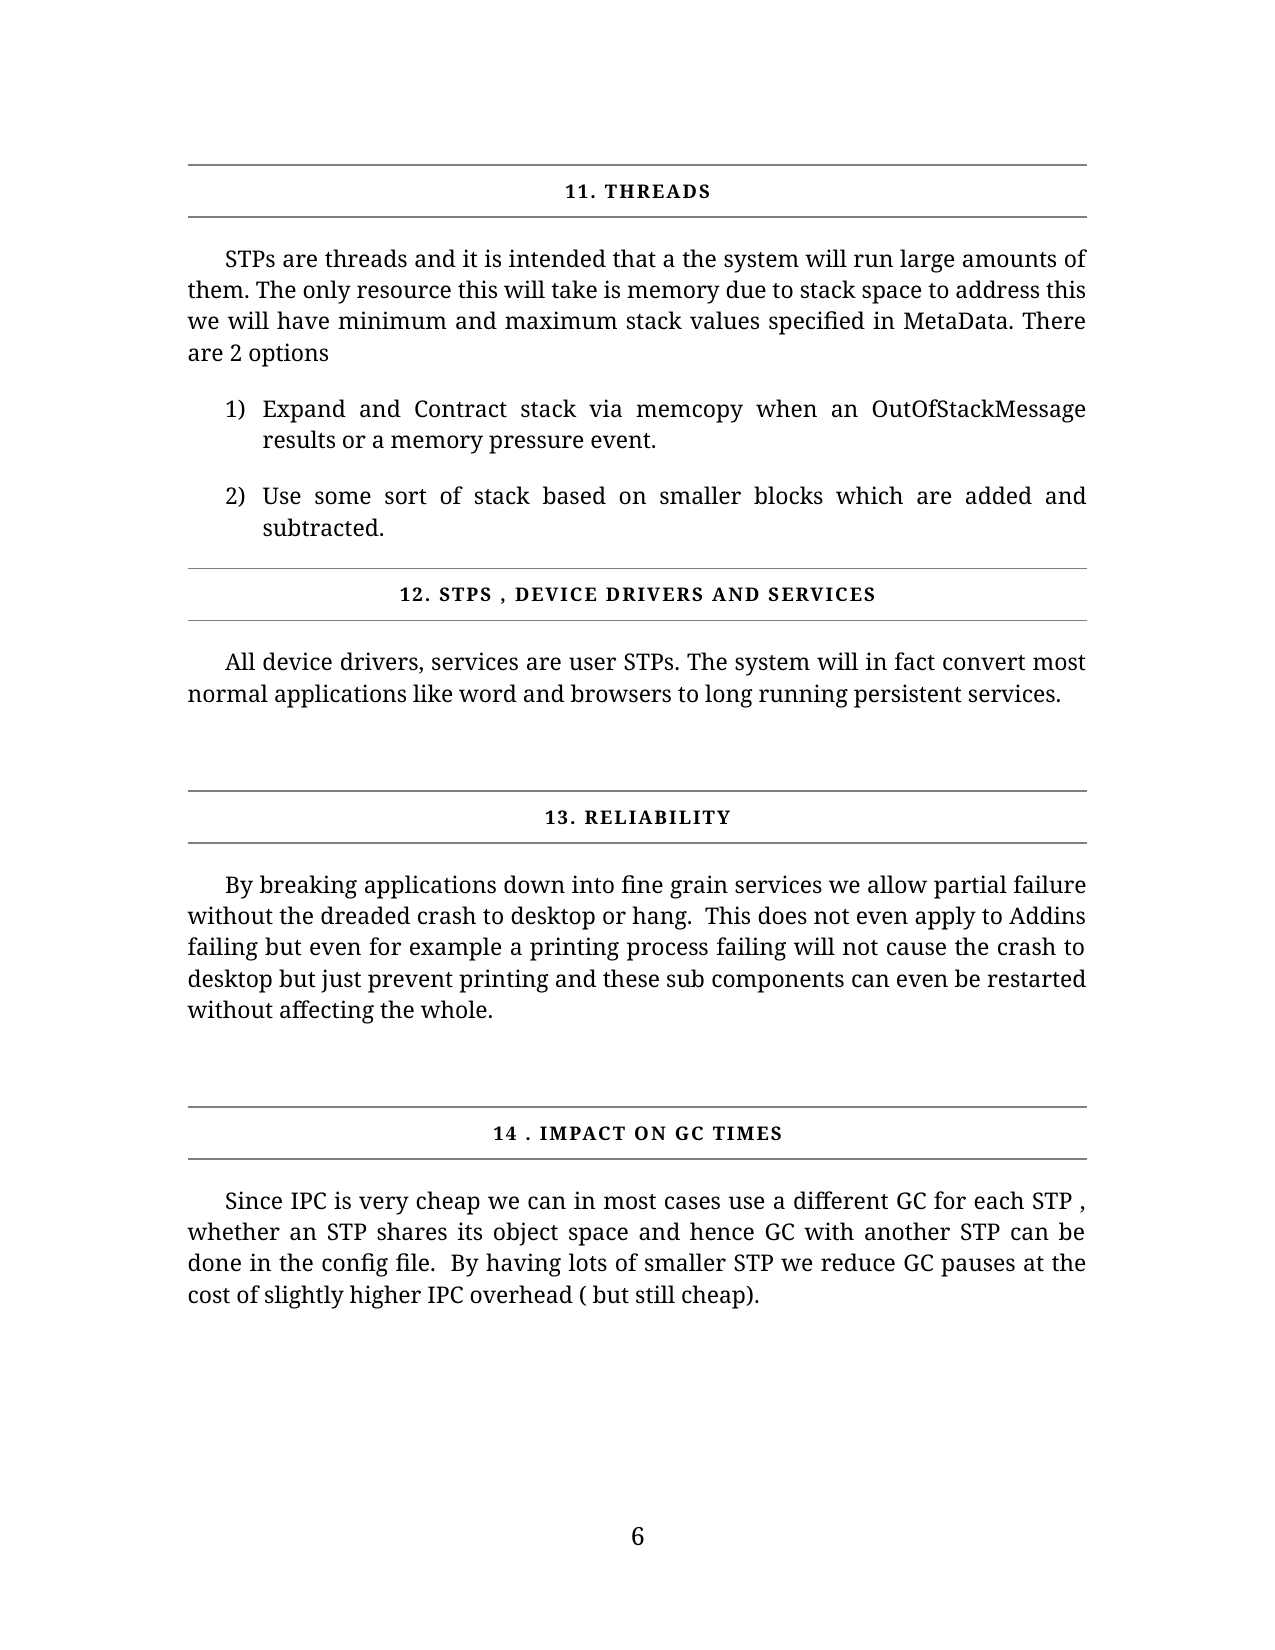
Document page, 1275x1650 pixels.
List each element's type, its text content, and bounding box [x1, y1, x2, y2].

subtitle 11. Threads [187, 165, 1087, 218]
text By breaking applications down into fine grain services we allow partial failure without the dreaded crash to desktop or hang. This does not even apply to Addins failing but even for example a printing process failing will not cause the crash to desktop but just prevent printing and these sub components can even be restarted without affecting the whole. [187, 869, 1087, 1025]
subtitle 14 . Impact ON GC TIMES [187, 1107, 1087, 1160]
text All device drivers, services are user STPs. The system will in fact convert most normal applications like word and browsers to long running persistent services. [187, 646, 1087, 709]
list Use some sort of stack based on smaller blocks which are added and subtracted. [225, 480, 1087, 543]
list Expand and Contract stack via memcopy when an OutOfStackMessage results or a memory pressure event. [225, 393, 1087, 455]
text STPs are threads and it is intended that a the system will run large amounts of them. The only resource this will take is memory due to stack space to address this we will have minimum and maximum stack values specified in MetaData. There are 2 options [187, 243, 1087, 368]
text Since IPC is very cheap we can in most cases use a different GC for each STP , whether an STP shares its object space and hence GC with another STP can be done in the config file. By having lots of smaller STP we reduce GC pauses at the cost of slightly higher IPC overhead ( but still cheap). [187, 1185, 1087, 1310]
subtitle 12. STPS , DEVICE DRIVERS AND SERVICES [187, 569, 1087, 621]
subtitle 13. RELIABILITY [187, 791, 1087, 844]
